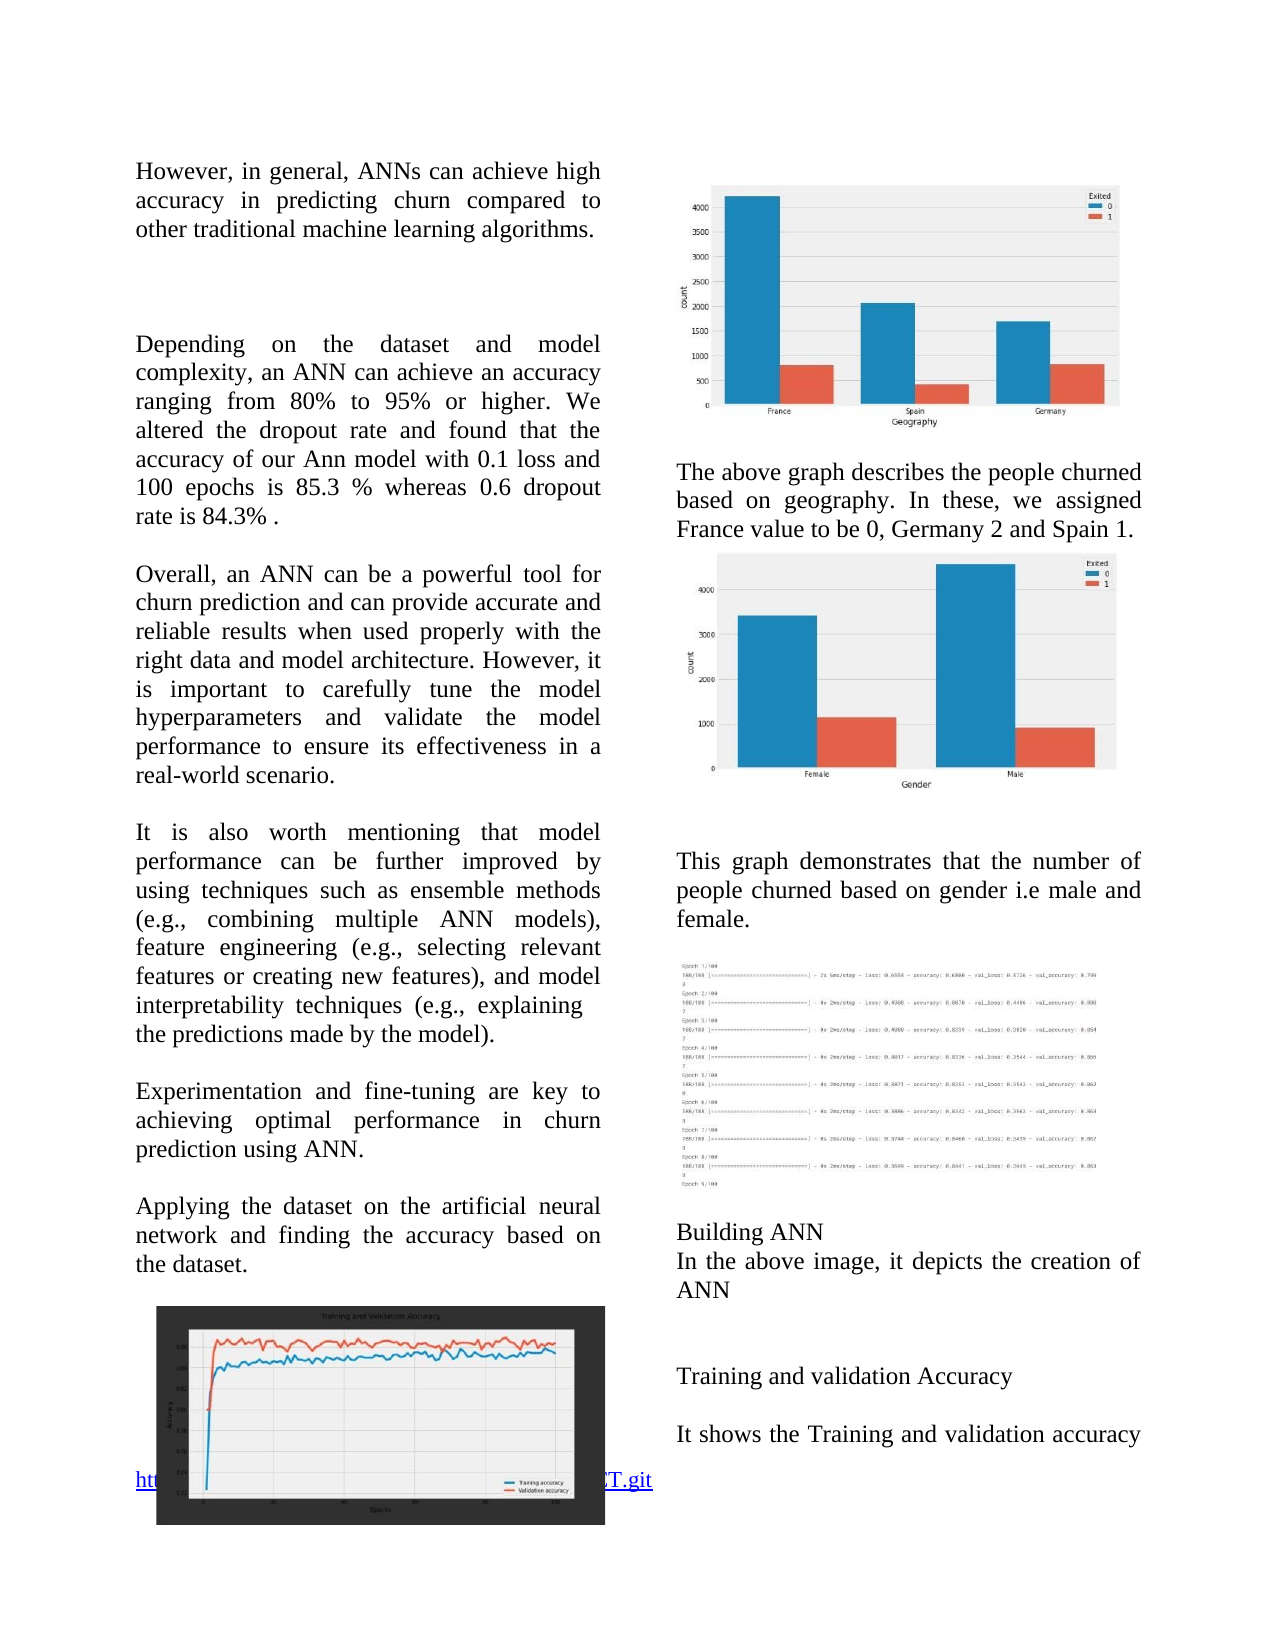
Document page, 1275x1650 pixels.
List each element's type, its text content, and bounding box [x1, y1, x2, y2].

text Depending on the dataset and model complexity, an ANN can achieve an accuracy ranging from 80% to 95% or higher. We altered the dropout rate and found that the accuracy of our Ann model with 0.1 loss and 100 epochs is 85.3 % whereas 0.6 dropout rate is 84.3% . [135, 329, 601, 530]
text The above graph describes the people churned based on geography. In these, we assigned France value to be 0, Germany 2 and Spain 1. [676, 457, 1142, 543]
picture [156, 1306, 606, 1525]
picture [676, 185, 1121, 428]
text Training and validation Accuracy [676, 1361, 1142, 1390]
text Building ANN [676, 1217, 1142, 1246]
text It shows the Training and validation accuracy for the epochs. [676, 1419, 1142, 1447]
text However, in general, ANNs can achieve high accuracy in predicting churn compared to other traditional machine learning algorithms. [135, 156, 601, 242]
picture [676, 961, 1097, 1189]
picture [681, 551, 1119, 789]
text Overall, an ANN can be a powerful tool for churn prediction and can provide accurate and reliable results when used properly with the right data and model architecture. However, it is important to carefully tune the model hyperparameters and validate the model performance to ensure its effectiveness in a real-world scenario. [135, 559, 601, 789]
text It is also worth mentioning that model performance can be further improved by using techniques such as ensemble methods (e.g., combining multiple ANN models), feature engineering (e.g., selecting relevant features or creating new features), and model interpretability techniques (e.g., explaining [135, 817, 601, 1019]
text In the above image, it depicts the creation of ANN [676, 1246, 1142, 1304]
text the predictions made by the model). [135, 1019, 601, 1047]
text Applying the dataset on the artificial neural network and finding the accuracy based on the dataset. [135, 1191, 601, 1277]
text Experimentation and fine-tuning are key to achieving optimal performance in churn prediction using ANN. [135, 1076, 601, 1162]
text This graph demonstrates that the number of people churned based on gender i.e male and female. [676, 846, 1142, 933]
